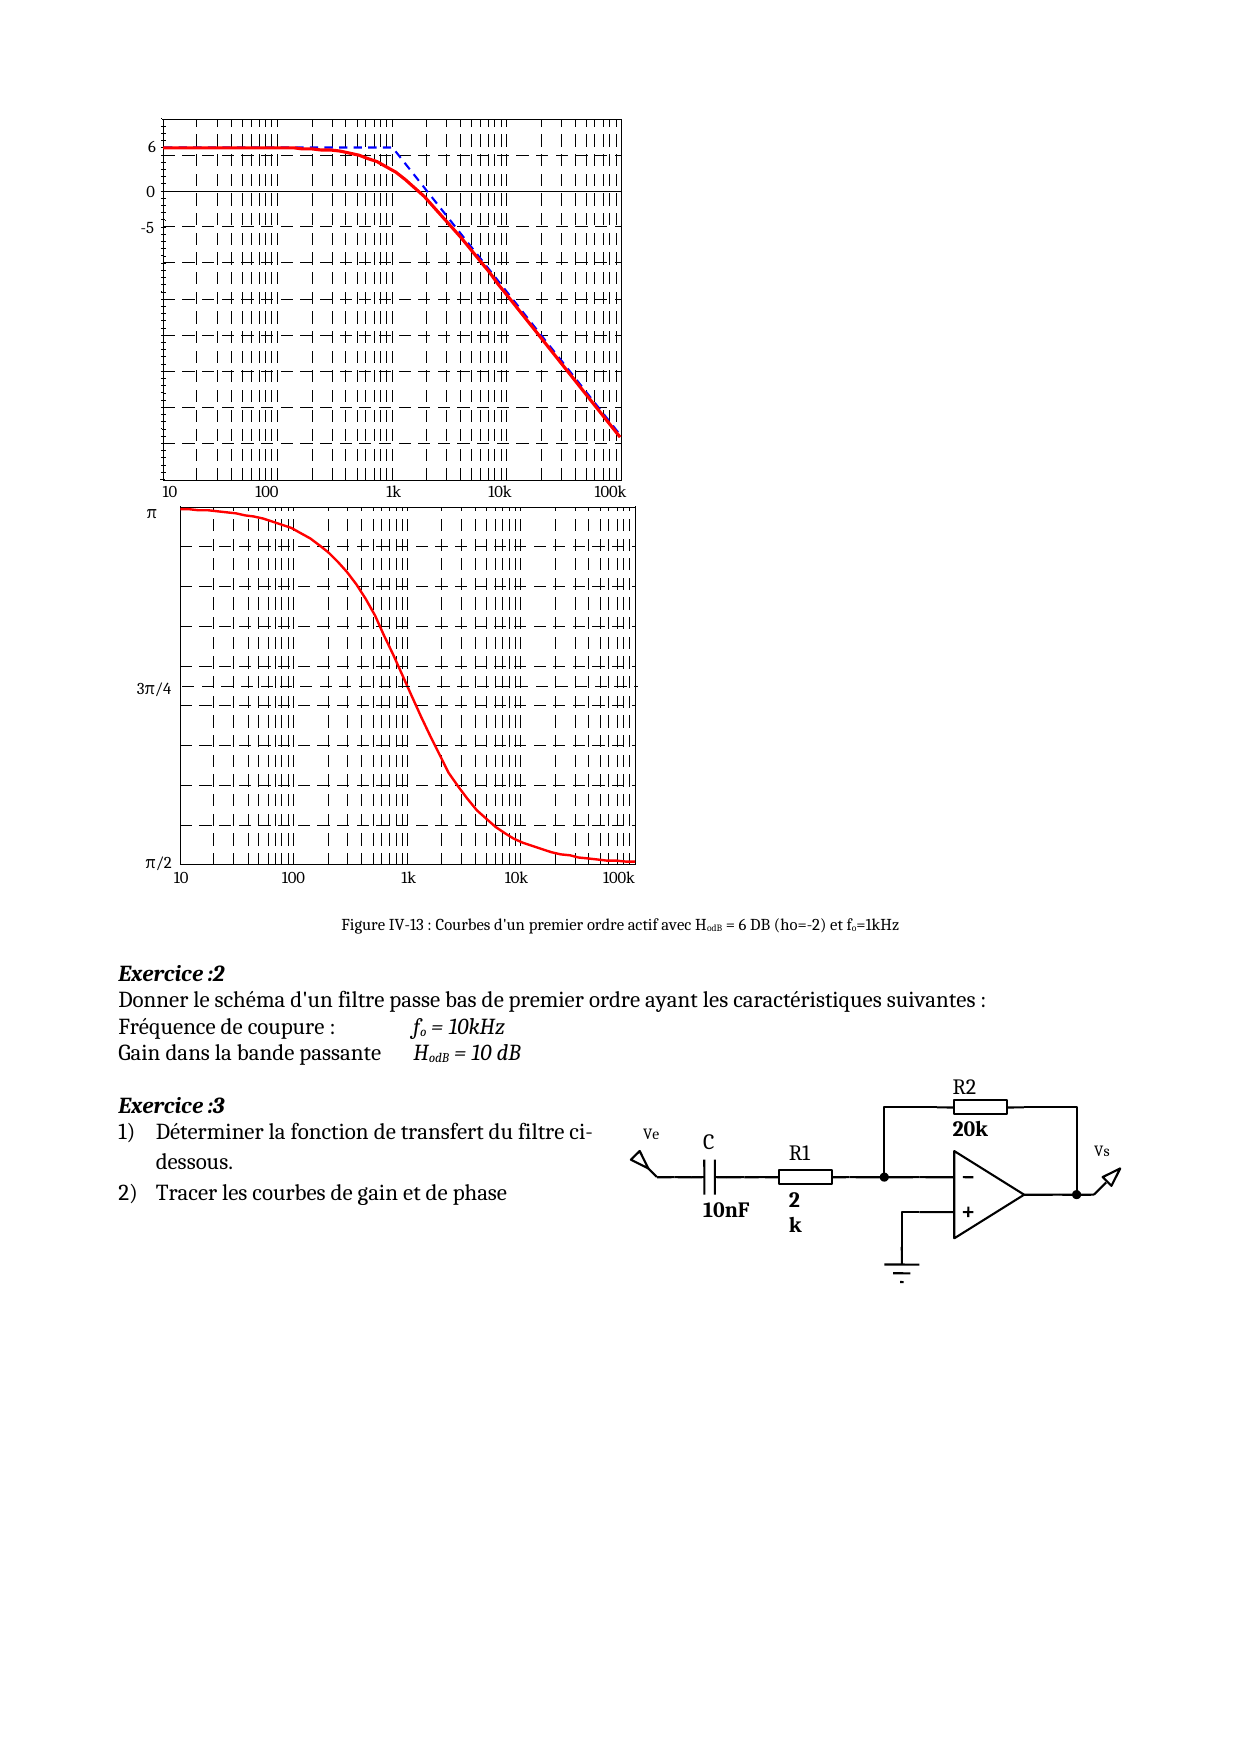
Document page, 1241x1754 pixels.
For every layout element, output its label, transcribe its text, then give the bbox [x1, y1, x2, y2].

text Exercice : [118, 961, 1122, 987]
list Déterminer la fonction de transfert du filtre ci-dessous. [118, 1119, 1122, 1175]
list Tracer les courbes de gain et de phase [118, 1179, 1122, 1206]
text Figure IV-15 : Courbes d'un premier ordre actif avec HodB = 6 DB (ho=-2) et fo=1kHz [118, 915, 1122, 934]
text Gain dans la bande passante HodB = 10 dB [118, 1040, 1122, 1066]
text Exercice : [118, 1092, 1122, 1119]
text Donner le schéma d'un filtre passe bas de premier ordre ayant les caractéristiques suivantes : [118, 987, 1122, 1013]
text Fréquence de coupure : fo = 10kHz [118, 1013, 1122, 1040]
